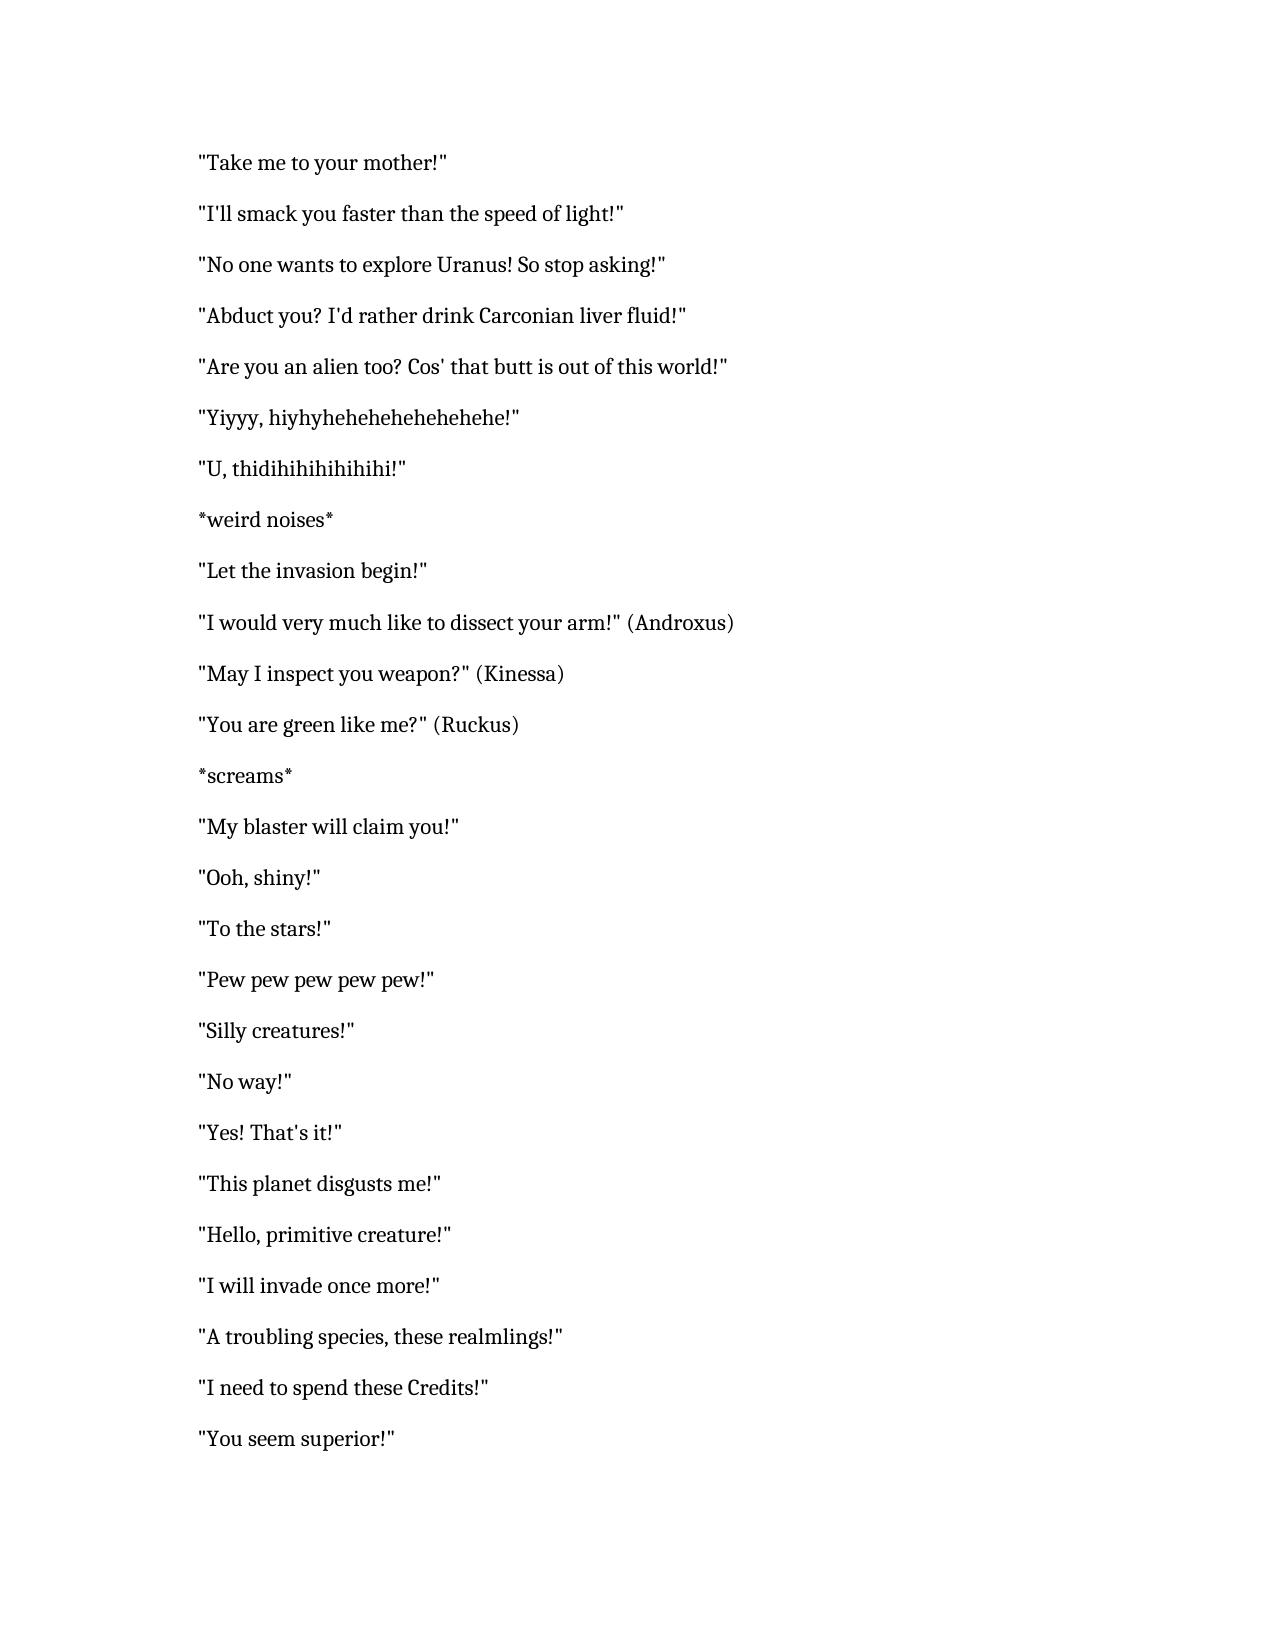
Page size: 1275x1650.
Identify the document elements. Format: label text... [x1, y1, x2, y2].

text "No way!" [187, 1069, 1087, 1095]
text "Yiyyy, hiyhyhehehehehehehehe!" [187, 405, 1087, 432]
text "Are you an alien too? Cos' that butt is out of this world!" [187, 354, 1087, 381]
text "Take me to your mother!" [187, 150, 1087, 176]
text "My blaster will claim you!" [187, 813, 1087, 840]
text "A troubling species, these realmlings!" [187, 1324, 1087, 1350]
text "Yes! That's it!" [187, 1120, 1087, 1146]
text "Abduct you? I'd rather drink Carconian liver fluid!" [187, 303, 1087, 329]
text "May I inspect you weapon?" (Kinessa) [187, 660, 1087, 687]
text "Let the invasion begin!" [187, 558, 1087, 585]
text "Pew pew pew pew pew!" [187, 967, 1087, 993]
text "You are green like me?" (Ruckus) [187, 711, 1087, 738]
text "I will invade once more!" [187, 1273, 1087, 1299]
text *weird noises* [187, 507, 1087, 534]
text "Ooh, shiny!" [187, 864, 1087, 891]
text "I'll smack you faster than the speed of light!" [187, 201, 1087, 227]
text "Silly creatures!" [187, 1018, 1087, 1044]
text "No one wants to explore Uranus! So stop asking!" [187, 252, 1087, 278]
text "This planet disgusts me!" [187, 1171, 1087, 1197]
text *screams* [187, 762, 1087, 789]
text "To the stars!" [187, 916, 1087, 942]
text "Hello, primitive creature!" [187, 1222, 1087, 1248]
text "I would very much like to dissect your arm!" (Androxus) [187, 609, 1087, 636]
text "I need to spend these Credits!" [187, 1375, 1087, 1401]
text "You seem superior!" [187, 1426, 1087, 1452]
text "U, thidihihihihihihi!" [187, 456, 1087, 483]
